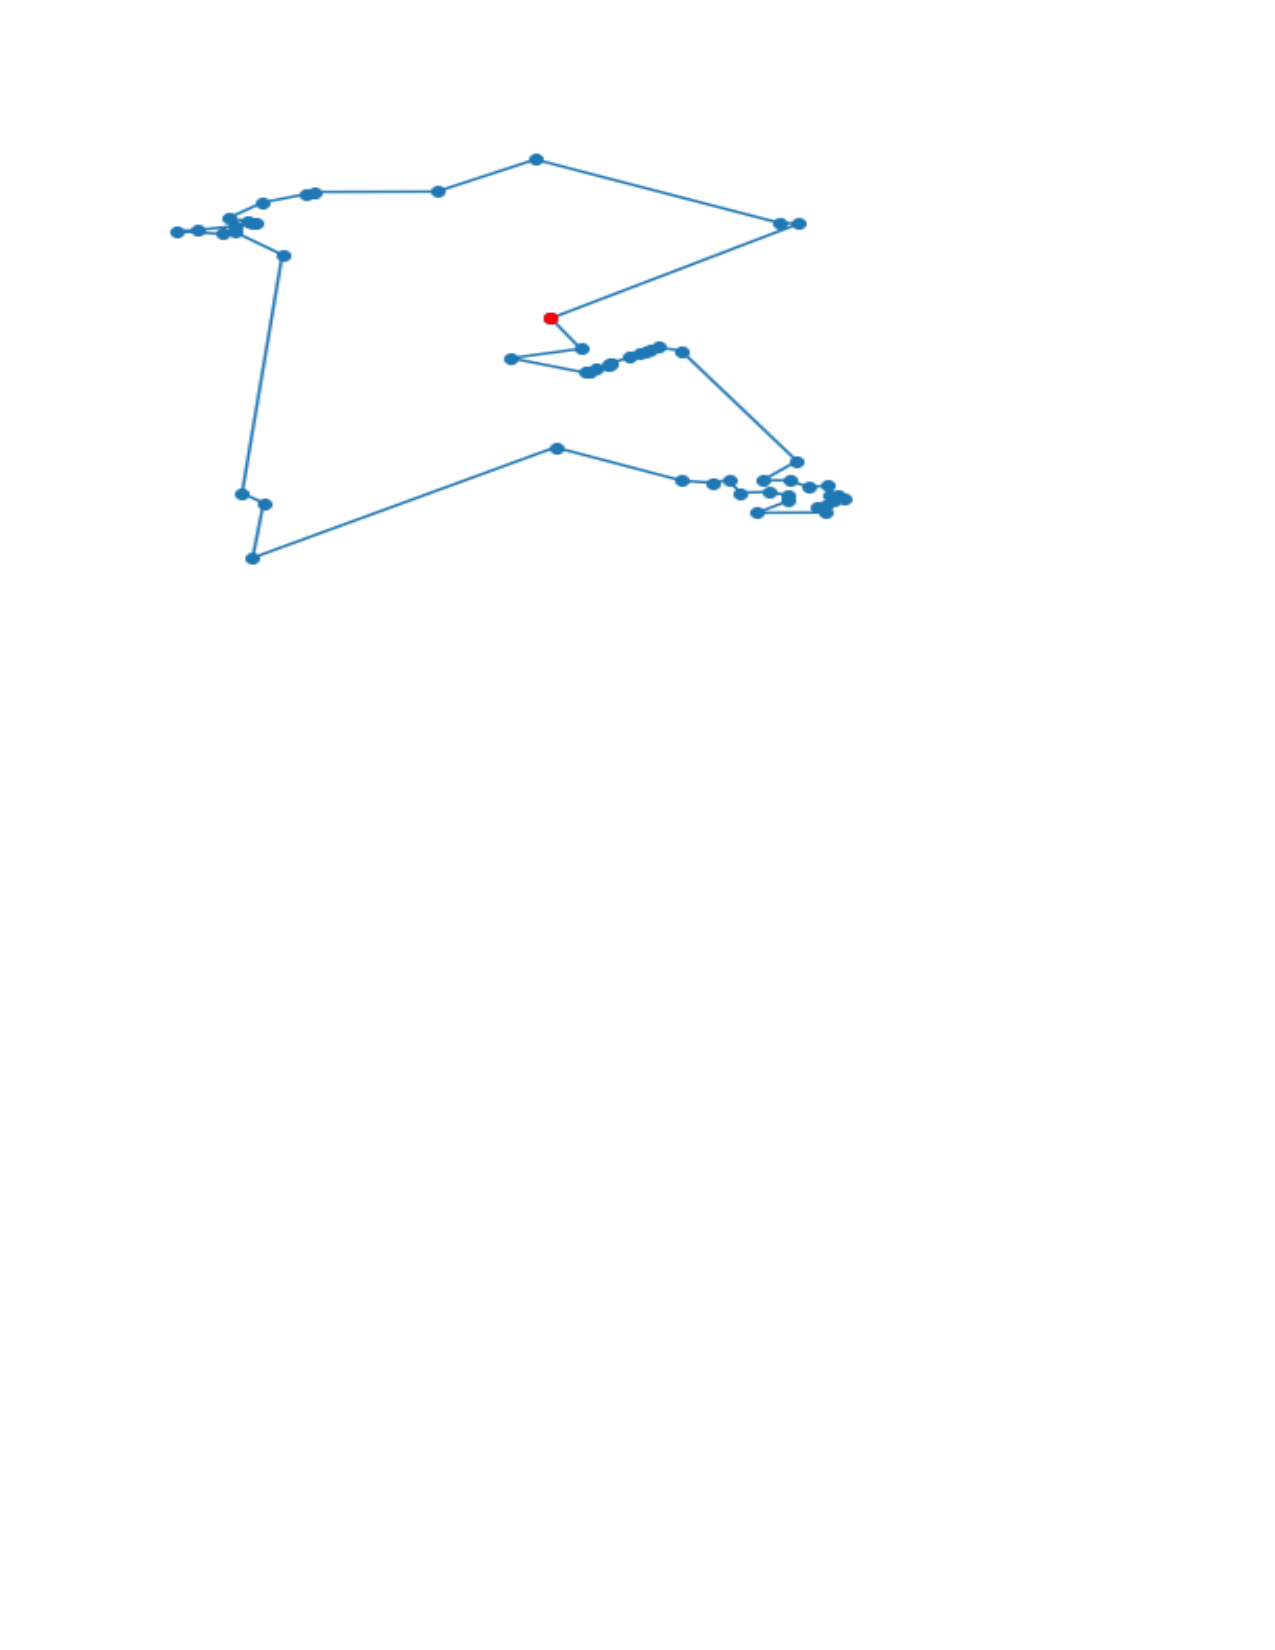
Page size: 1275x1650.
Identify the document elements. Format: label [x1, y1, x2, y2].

picture [150, 150, 878, 570]
